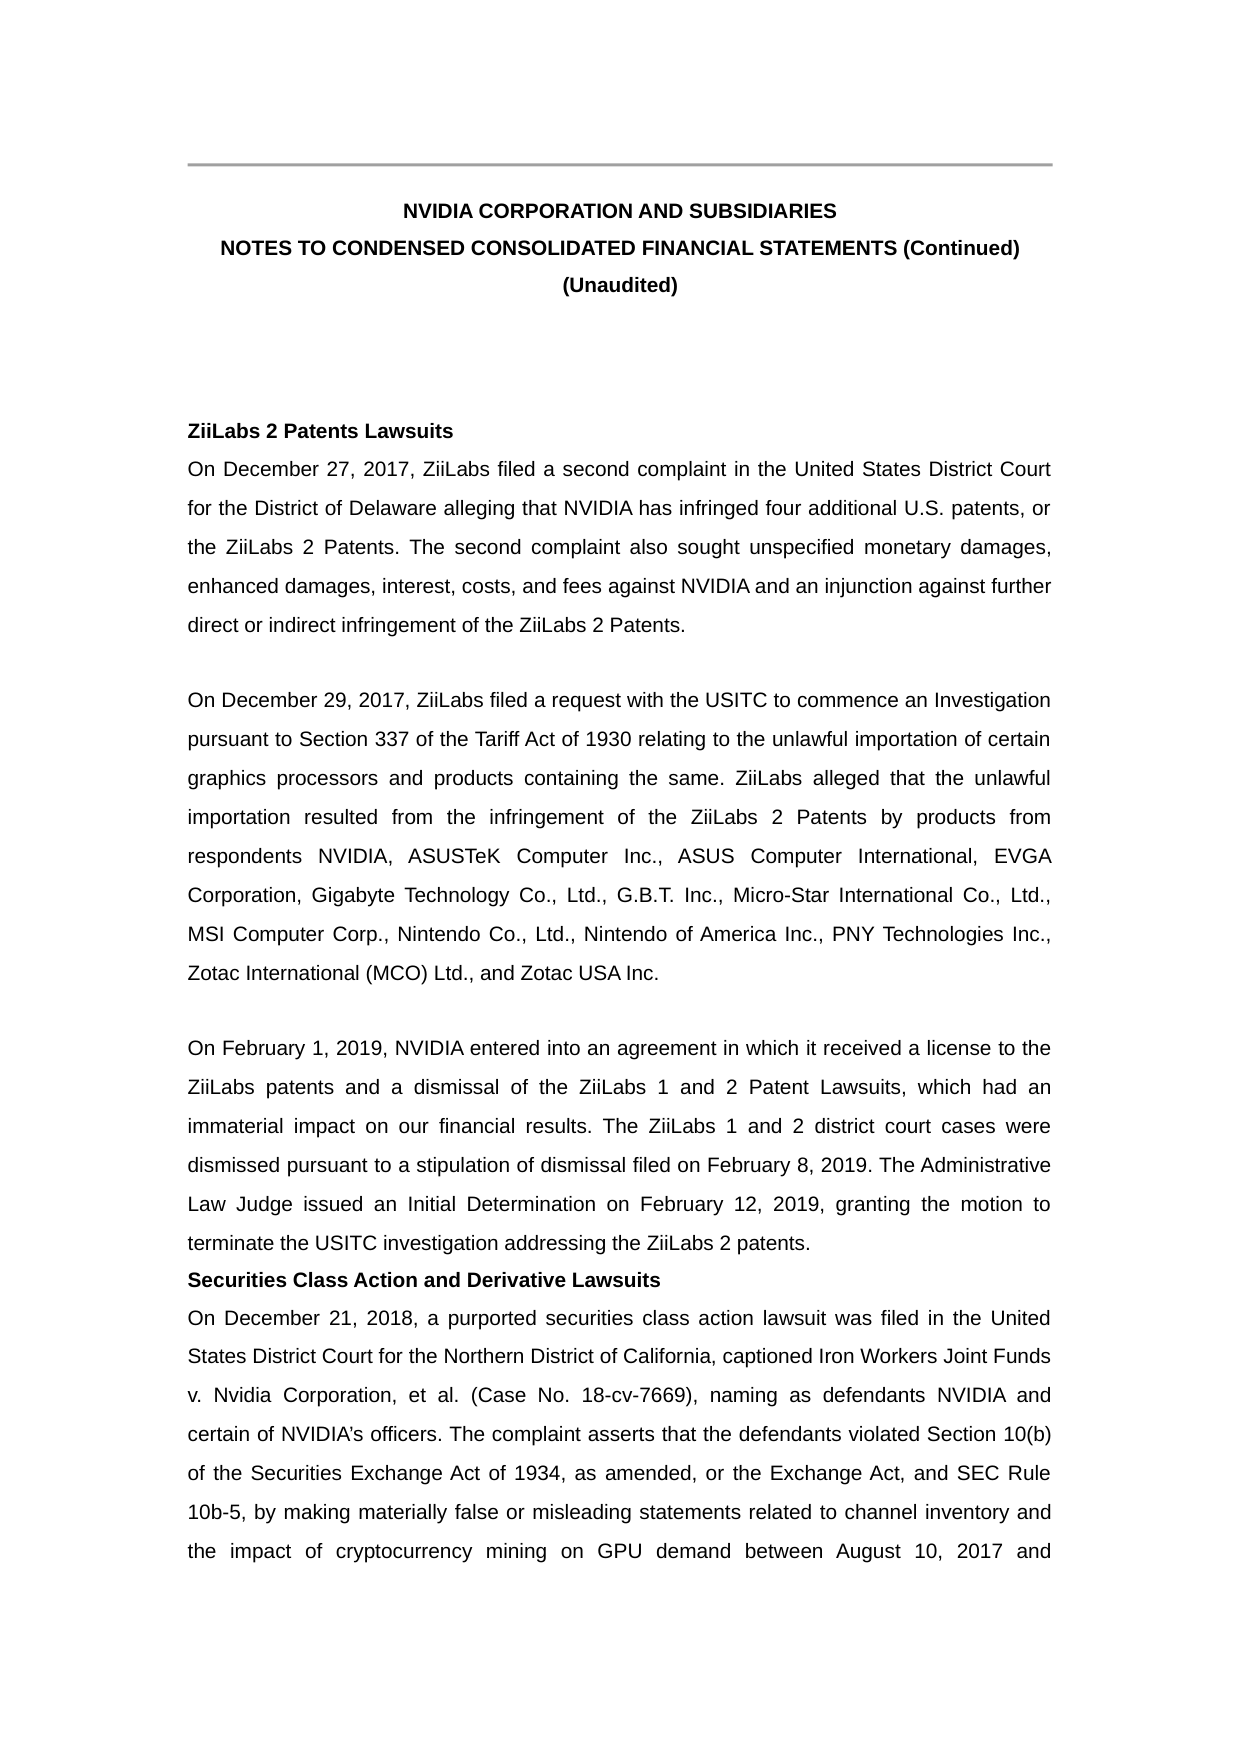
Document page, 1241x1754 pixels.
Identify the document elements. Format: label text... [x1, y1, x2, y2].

text On February 1, 2019, NVIDIA entered into an agreement in which it received a license to the ZiiLabs patents and a dismissal of the ZiiLabs 1 and 2 Patent Lawsuits, which had an immaterial impact on our financial results. The ZiiLabs 1 and 2 district court cases were dismissed pursuant to a stipulation of dismissal filed on February 8, 2019. The Administrative Law Judge issued an Initial Determination on February 12, 2019, granting the motion to terminate the USITC investigation addressing the ZiiLabs 2 patents. [187, 1032, 1053, 1259]
text NOTES TO CONDENSED CONSOLIDATED FINANCIAL STATEMENTS (Continued) [187, 232, 1053, 264]
text On December 29, 2017, ZiiLabs filed a request with the USITC to commence an Investigation pursuant to Section 337 of the Tariff Act of 1930 relating to the unlawful importation of certain graphics processors and products containing the same. ZiiLabs alleged that the unlawful importation resulted from the infringement of the ZiiLabs 2 Patents by products from respondents NVIDIA, ASUSTeK Computer Inc., ASUS Computer International, EVGA Corporation, Gigabyte Technology Co., Ltd., G.B.T. Inc., Micro-Star International Co., Ltd., MSI Computer Corp., Nintendo Co., Ltd., Nintendo of America Inc., PNY Technologies Inc., Zotac International (MCO) Ltd., and Zotac USA Inc. [187, 684, 1053, 989]
text Securities Class Action and Derivative Lawsuits [187, 1264, 1053, 1296]
text NVIDIA CORPORATION AND SUBSIDIARIES [187, 194, 1053, 227]
text ZiiLabs 2 Patents Lawsuits [187, 415, 1053, 448]
text On December 27, 2017, ZiiLabs filed a second complaint in the United States District Court for the District of Delaware alleging that NVIDIA has infringed four additional U.S. patents, or the ZiiLabs 2 Patents. The second complaint also sought unspecified monetary damages, enhanced damages, interest, costs, and fees against NVIDIA and an injunction against further direct or indirect infringement of the ZiiLabs 2 Patents. [187, 452, 1053, 641]
text (Unaudited) [187, 269, 1053, 302]
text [187, 1301, 1053, 1567]
